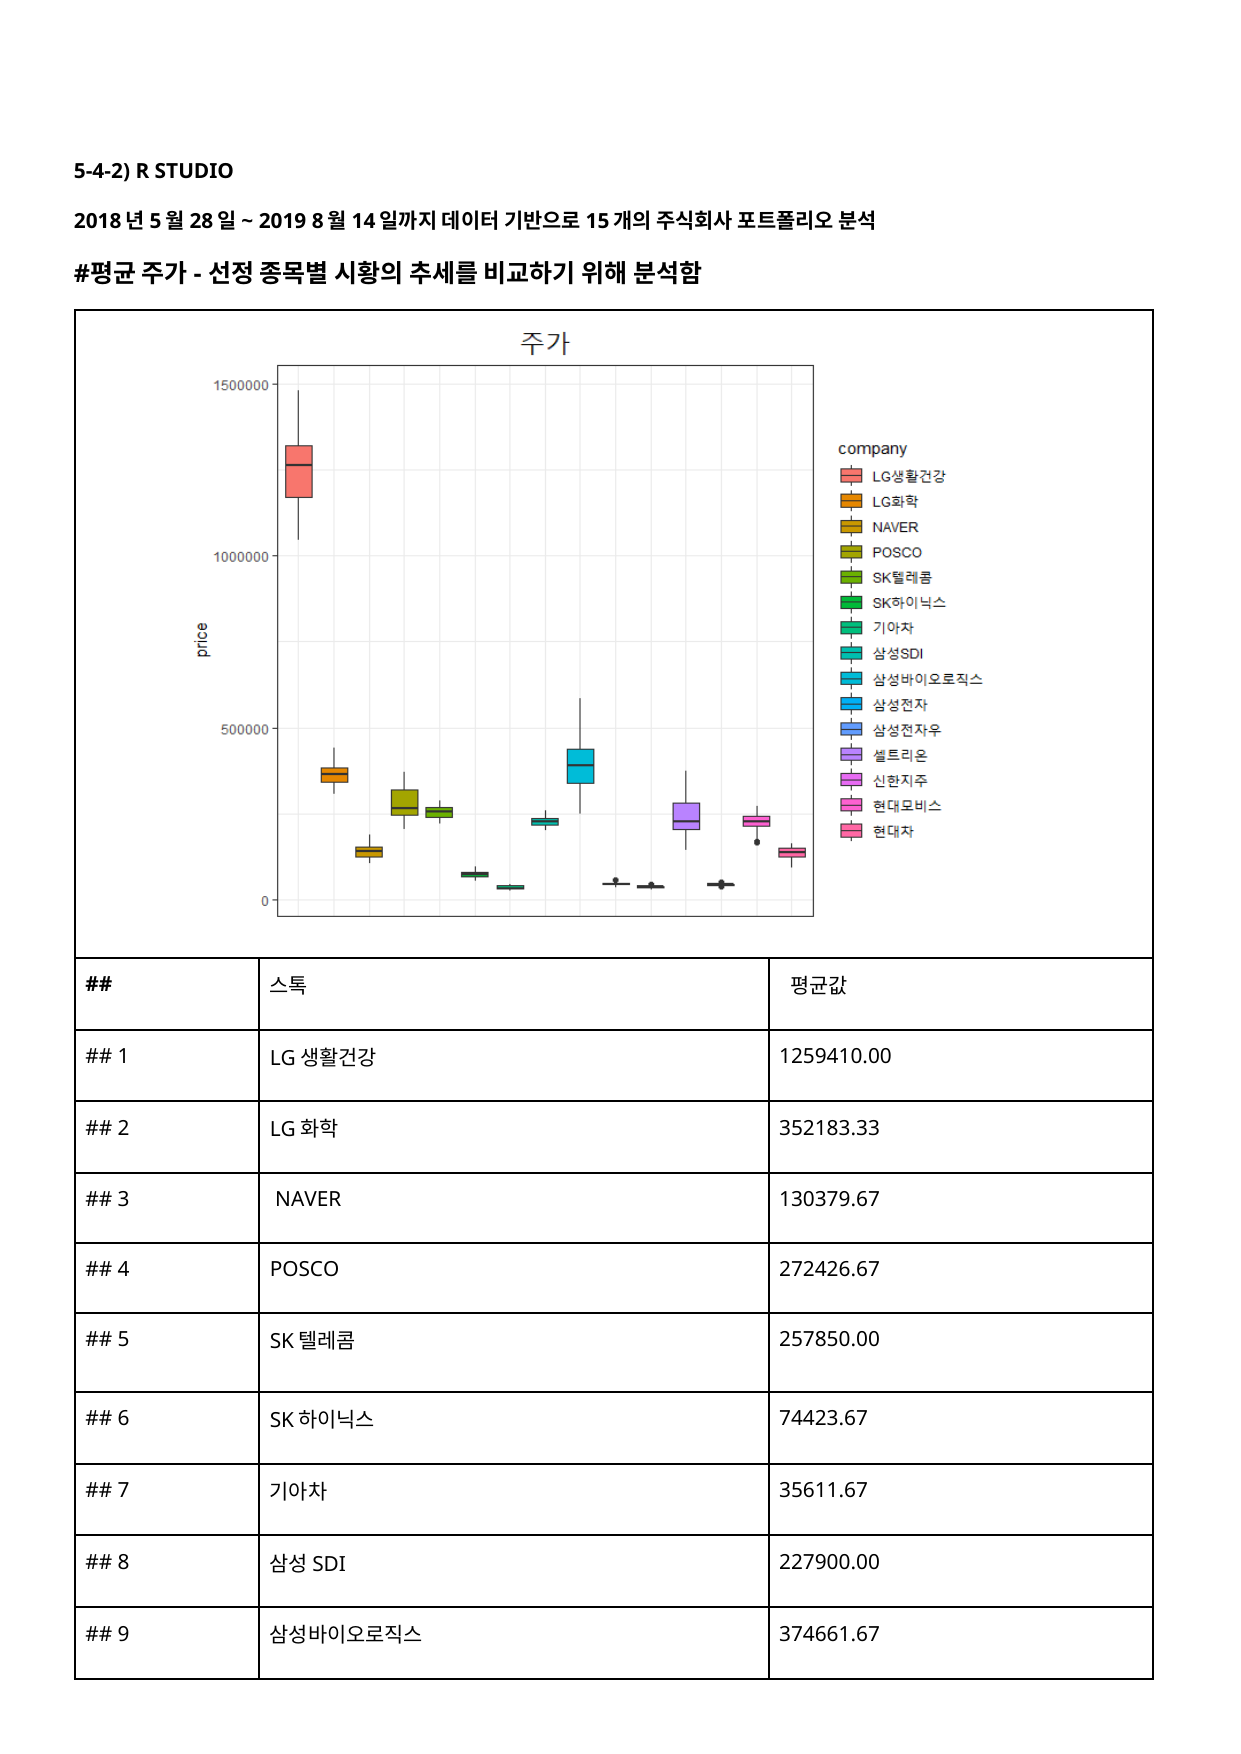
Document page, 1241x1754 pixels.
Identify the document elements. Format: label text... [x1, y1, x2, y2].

table_cell ## 8 [76, 1536, 258, 1606]
table_cell ## 7 [76, 1465, 258, 1534]
table_header [76, 311, 1152, 957]
text #평균 주가 - 선정 종목별 시황의 추세를 비교하기 위해 분석함 [74, 253, 1168, 289]
table_cell 평균값 [770, 959, 1152, 1028]
table_cell 삼성SDI [260, 1536, 768, 1606]
table_cell ## 4 [76, 1244, 258, 1312]
table_cell ## 5 [76, 1314, 258, 1391]
table_cell LG화학 [260, 1102, 768, 1172]
table_cell 35611.67 [770, 1465, 1152, 1534]
table_cell NAVER [260, 1174, 768, 1242]
table_cell 130379.67 [770, 1174, 1152, 1242]
table_cell 227900.00 [770, 1536, 1152, 1606]
table_cell 352183.33 [770, 1102, 1152, 1172]
text 5-4-2) R STUDIO [74, 157, 1168, 185]
table_cell ## 9 [76, 1608, 258, 1678]
table_cell 374661.67 [770, 1608, 1152, 1678]
table_cell LG생활건강 [260, 1031, 768, 1100]
table_cell 스톡 [260, 959, 768, 1028]
table_cell SK텔레콤 [260, 1314, 768, 1391]
picture [184, 321, 1044, 928]
table_cell POSCO [260, 1244, 768, 1312]
table_cell 74423.67 [770, 1393, 1152, 1463]
table_cell 기아차 [260, 1465, 768, 1534]
table_cell ## [76, 959, 258, 1028]
table_cell ## 3 [76, 1174, 258, 1242]
table_cell 272426.67 [770, 1244, 1152, 1312]
table_cell ## 6 [76, 1393, 258, 1463]
table_cell ## 1 [76, 1031, 258, 1100]
table_cell 삼성바이오로직스 [260, 1608, 768, 1678]
table_cell ## 2 [76, 1102, 258, 1172]
table_cell 257850.00 [770, 1314, 1152, 1391]
table_cell 1259410.00 [770, 1031, 1152, 1100]
text 2018년 5월 28일 ~ 2019 8월 14일까지 데이터 기반으로 15개의 주식회사 포트폴리오 분석 [74, 204, 1168, 234]
table_cell SK하이닉스 [260, 1393, 768, 1463]
